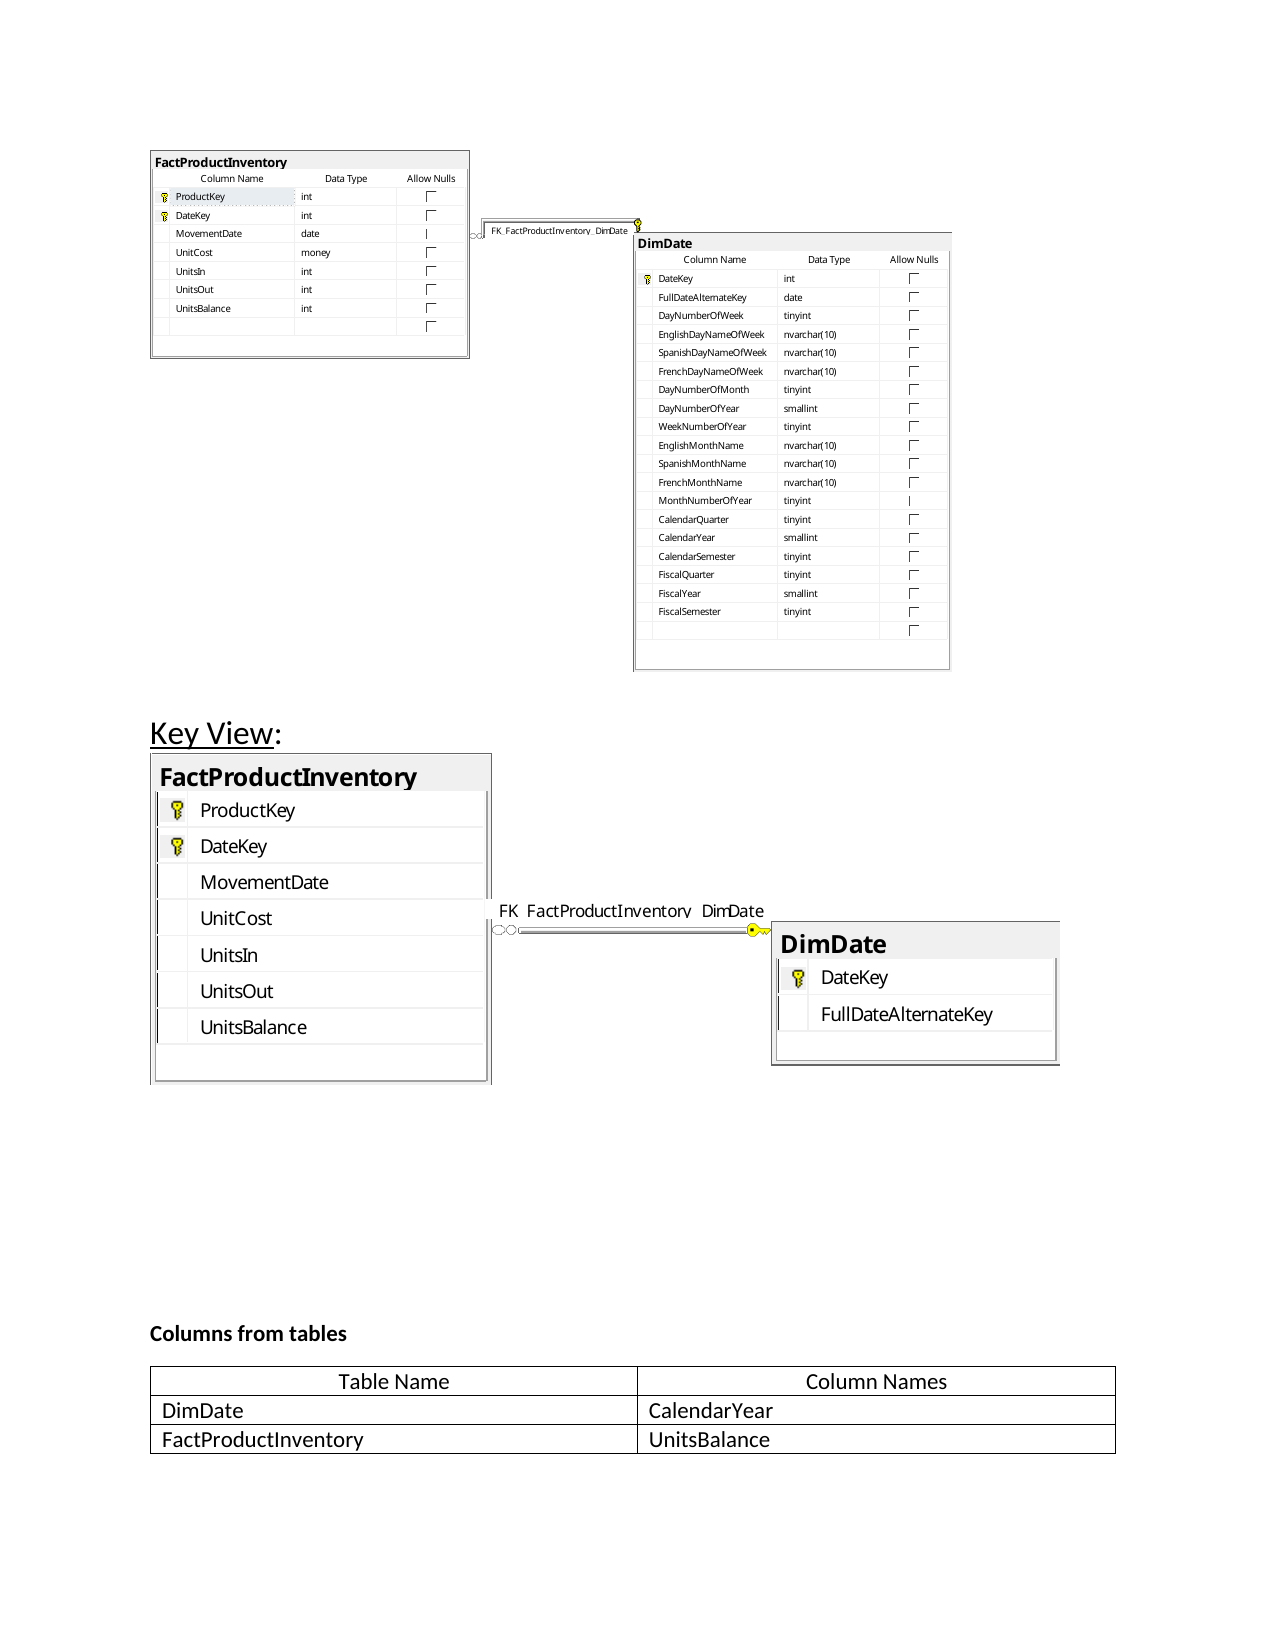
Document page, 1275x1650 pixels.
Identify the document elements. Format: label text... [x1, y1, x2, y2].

table_cell FactProductInventory [151, 1425, 637, 1453]
text Columns from tables [150, 1319, 1125, 1347]
table_header Table Name [151, 1367, 637, 1395]
table_header Column Names [638, 1367, 1115, 1395]
table_cell DimDate [151, 1396, 637, 1424]
text Key View: [150, 712, 1125, 753]
table_cell UnitsBalance [638, 1425, 1115, 1453]
table_cell CalendarYear [638, 1396, 1115, 1424]
